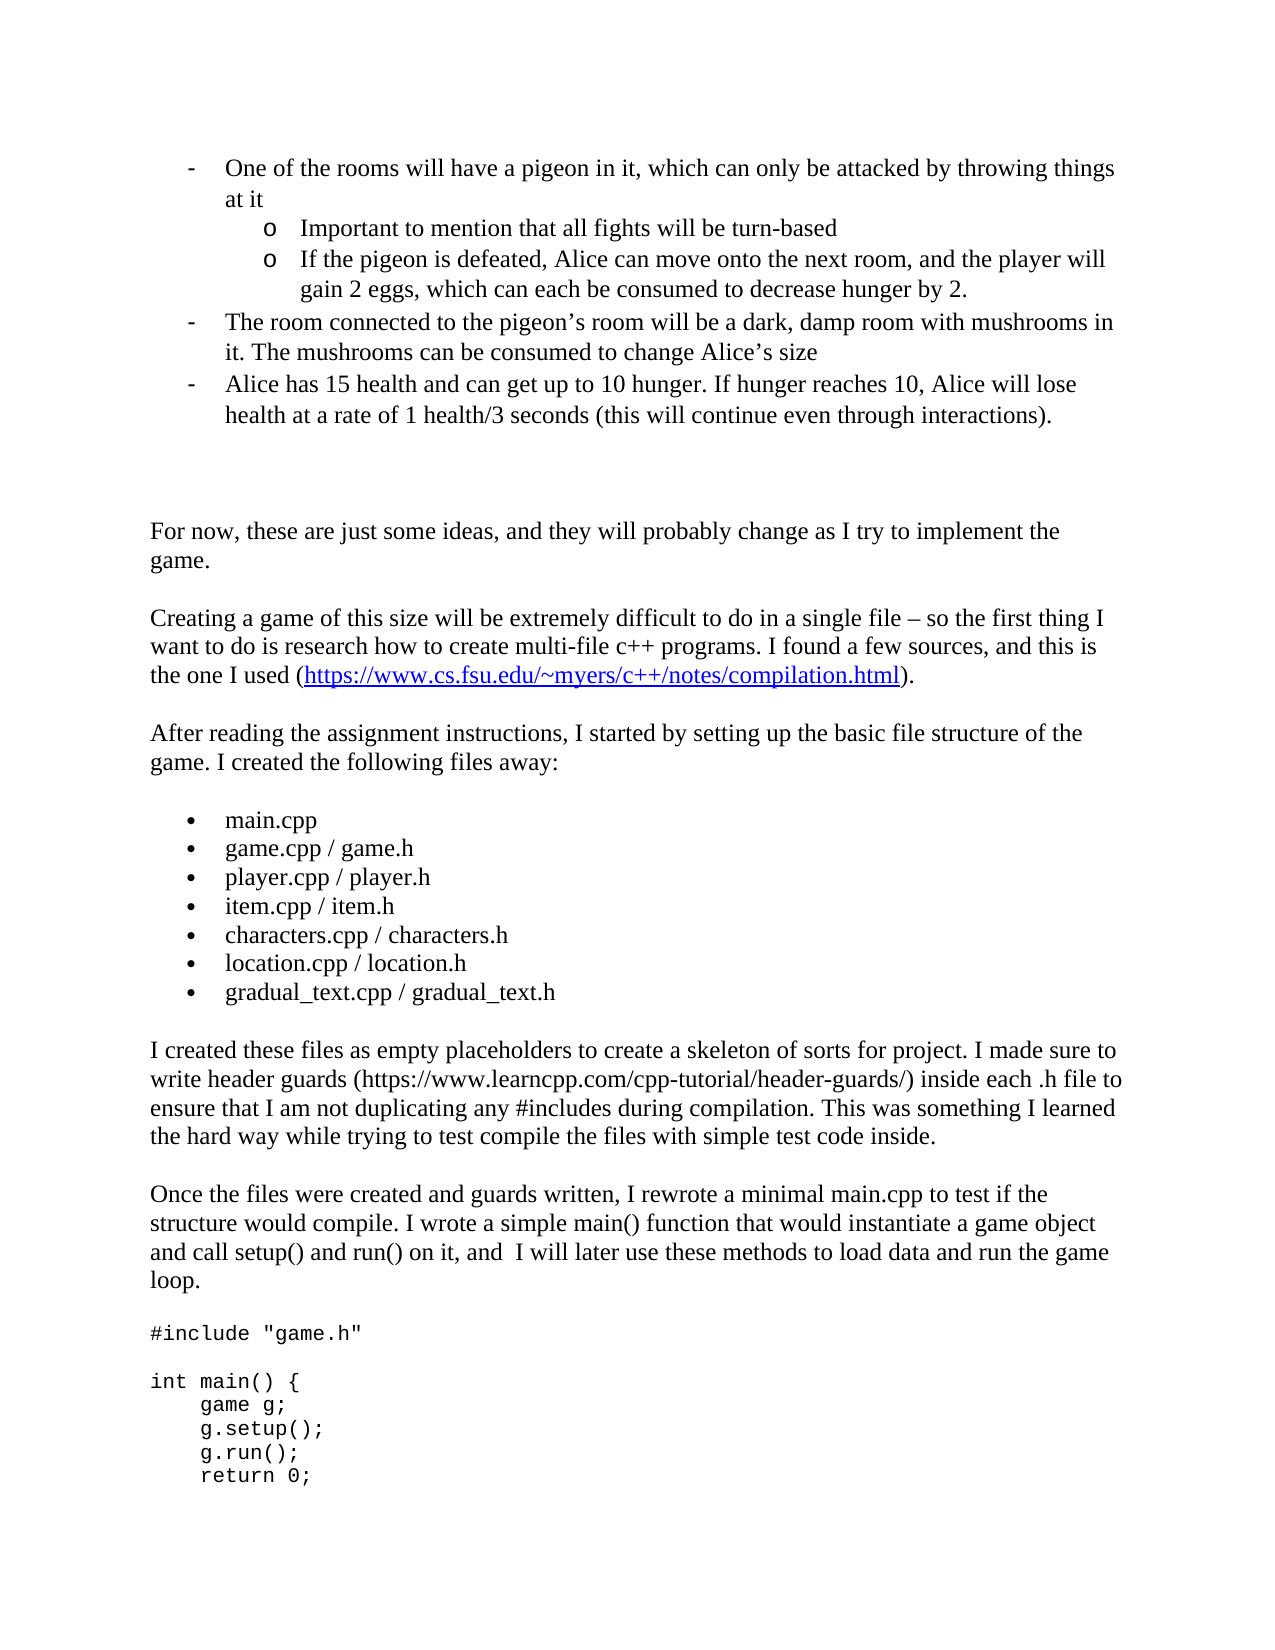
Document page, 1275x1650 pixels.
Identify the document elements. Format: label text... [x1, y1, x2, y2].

list game.cpp / game.h [187, 833, 1125, 862]
text For now, these are just some ideas, and they will probably change as I try to implement the game. [150, 516, 1125, 573]
list gradual_text.cpp / gradual_text.h [187, 977, 1125, 1006]
list item.cpp / item.h [187, 891, 1125, 920]
text I created these files as empty placeholders to create a skeleton of sorts for project. I made sure to write header guards (https://www.learncpp.com/cpp-tutorial/header-guards/) inside each .h file to ensure that I am not duplicating any #includes during compilation. This was something I learned the hard way while trying to test compile the files with simple test code inside. [150, 1035, 1125, 1150]
list One of the rooms will have a pigeon in it, which can only be attacked by throwing things at it [187, 150, 1125, 213]
list If the pigeon is defeated, Alice can move onto the next room, and the player will gain 2 eggs, which can each be consumed to decrease hunger by 2. [262, 244, 1125, 303]
list location.cpp / location.h [187, 948, 1125, 977]
text After reading the assignment instructions, I started by setting up the basic file structure of the game. I created the following files away: [150, 718, 1125, 776]
text g.setup(); [150, 1418, 1125, 1442]
list main.cpp [187, 805, 1125, 833]
list Alice has 15 health and can get up to 10 hunger. If hunger reaches 10, Alice will lose health at a rate of 1 health/3 seconds (this will continue even through interactions). [187, 366, 1125, 429]
list Important to mention that all fights will be turn-based [262, 213, 1125, 244]
text game g; [150, 1394, 1125, 1418]
text Once the files were created and guards written, I rewrote a minimal main.cpp to test if the structure would compile. I wrote a simple main() function that would instantiate a game object and call setup() and run() on it, and I will later use these methods to load data and run the game loop. [150, 1179, 1125, 1294]
text #include "game.h" [150, 1323, 1125, 1347]
list characters.cpp / characters.h [187, 920, 1125, 948]
list The room connected to the pigeon’s room will be a dark, damp room with mushrooms in it. The mushrooms can be consumed to change Alice’s size [187, 303, 1125, 366]
text int main() { [150, 1371, 1125, 1394]
list player.cpp / player.h [187, 862, 1125, 891]
text return 0; [150, 1465, 1125, 1489]
text g.run(); [150, 1442, 1125, 1465]
text Creating a game of this size will be extremely difficult to do in a single file – so the first thing I want to do is research how to create multi-file c++ programs. I found a few sources, and this is the one I used (https://www.cs.fsu.edu/~myers/c++/notes/compilation.html). [150, 603, 1125, 689]
